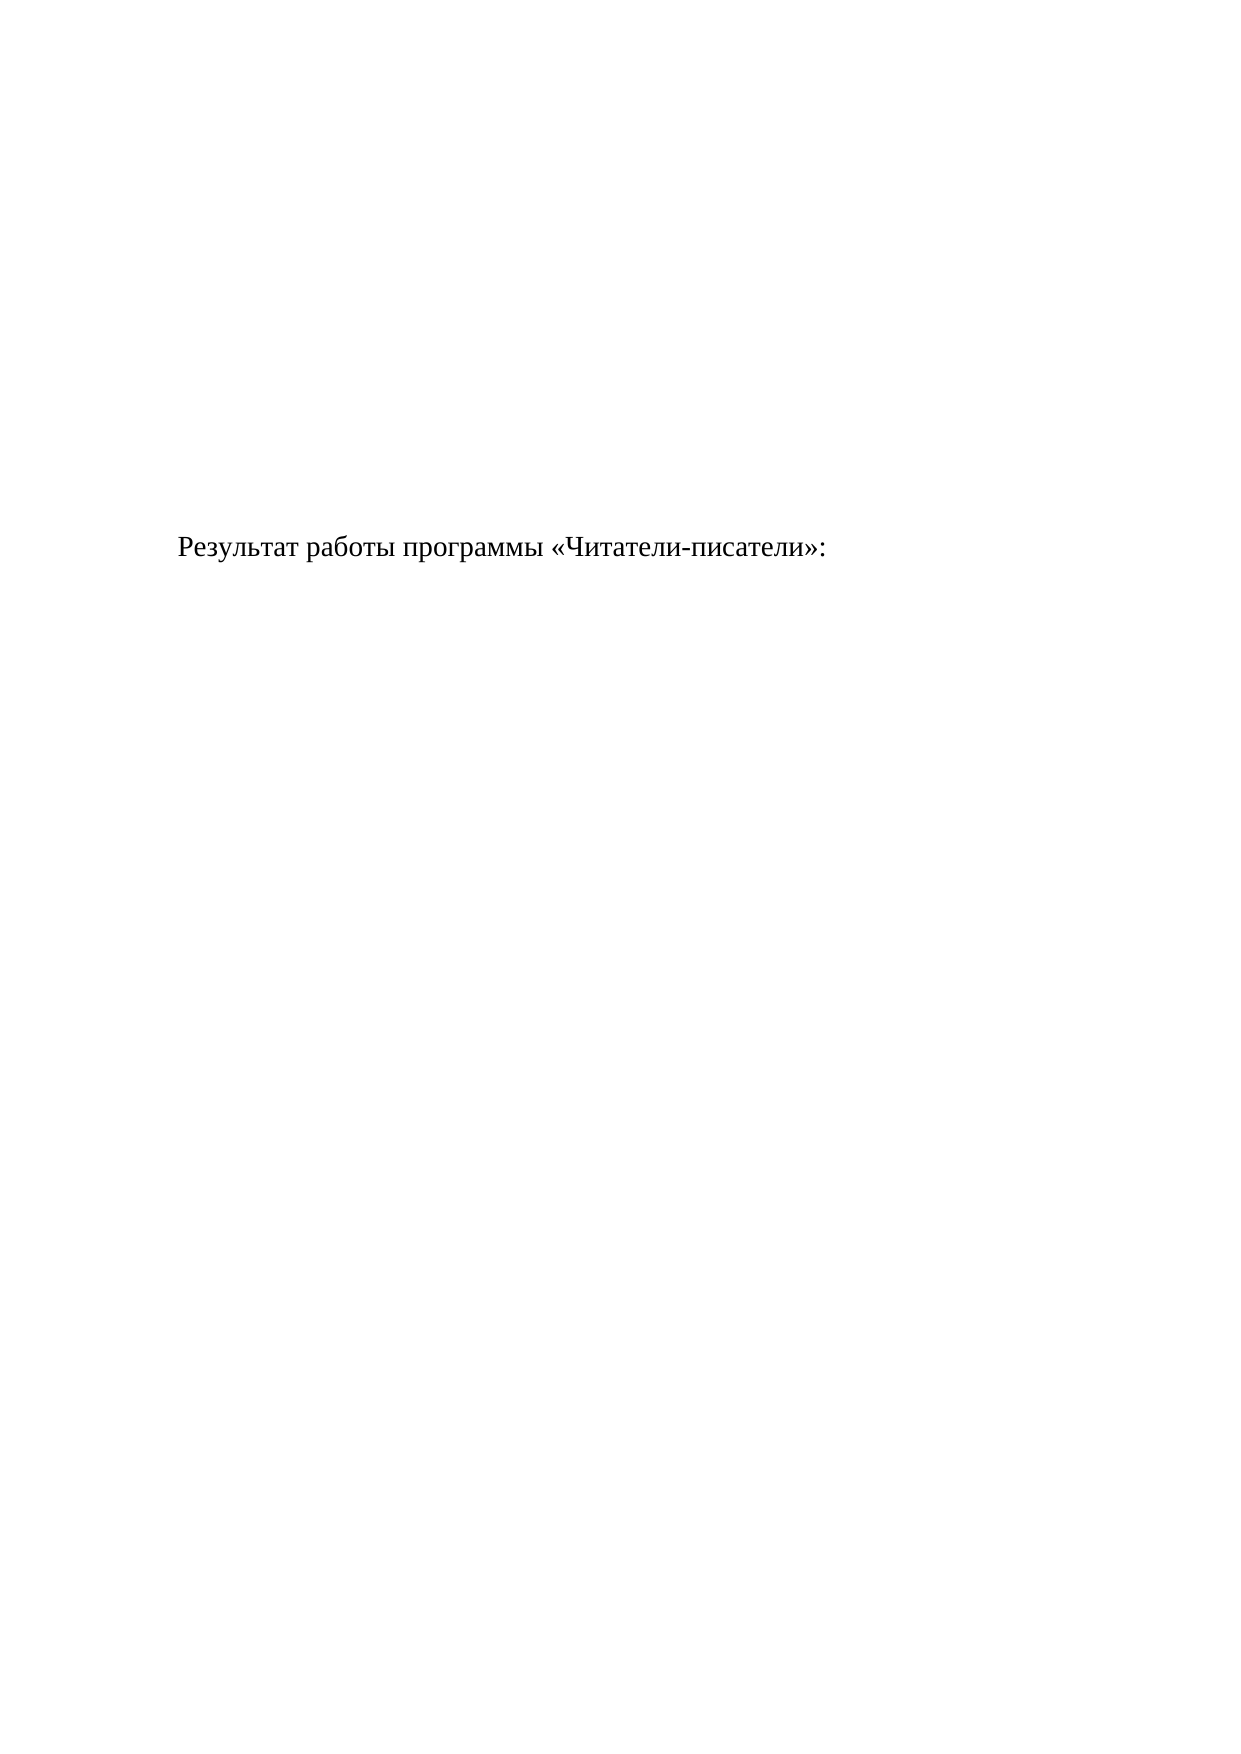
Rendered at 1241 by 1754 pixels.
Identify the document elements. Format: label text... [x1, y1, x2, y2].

text Результат работы программы «Читатели-писатели»: [177, 529, 1152, 562]
